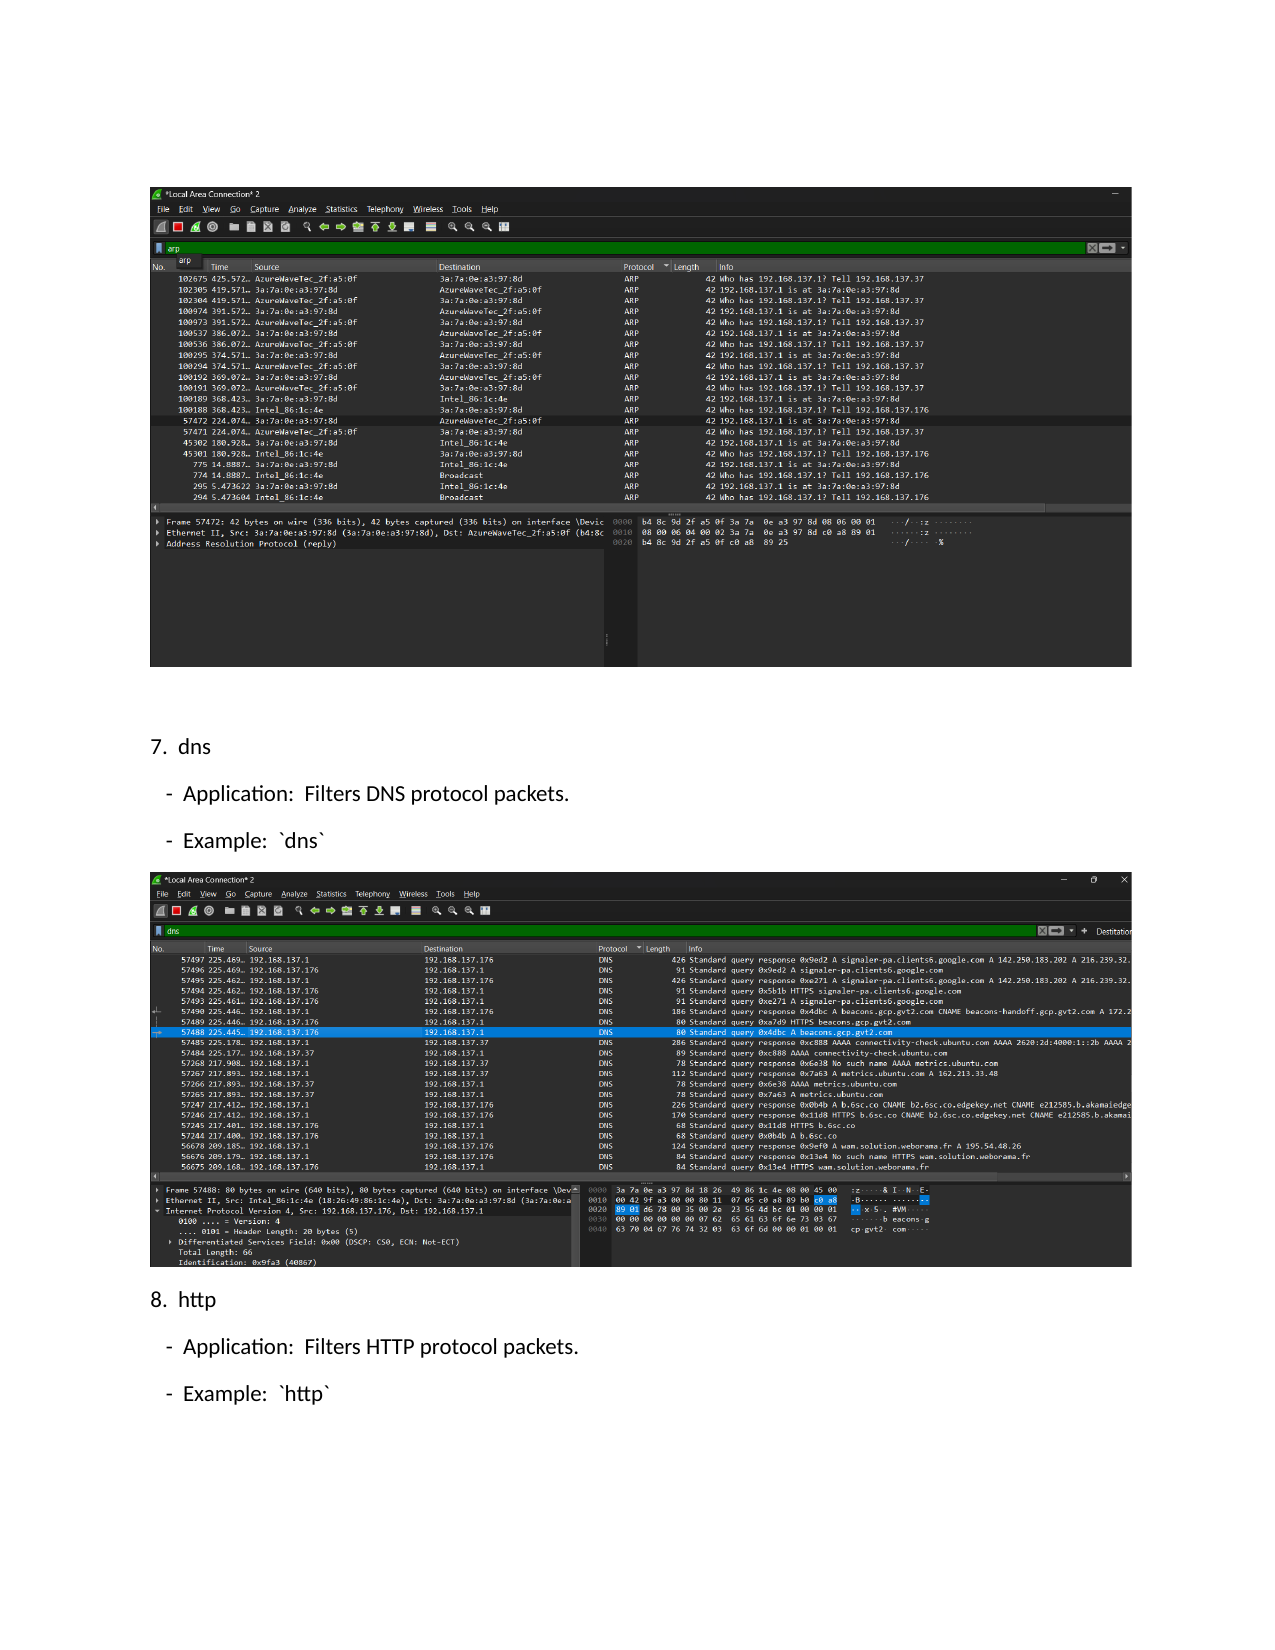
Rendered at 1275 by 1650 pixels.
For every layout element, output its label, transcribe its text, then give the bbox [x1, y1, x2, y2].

text - Application: Filters HTTP protocol packets. [150, 1332, 1132, 1360]
text 7. dns [150, 732, 1132, 760]
text - Application: Filters DNS protocol packets. [150, 779, 1132, 807]
text - Example: `http` [150, 1379, 1132, 1407]
picture [150, 872, 1132, 1267]
text - Example: `dns` [150, 826, 1132, 854]
text 8. http [150, 1285, 1132, 1313]
picture [150, 187, 1132, 667]
